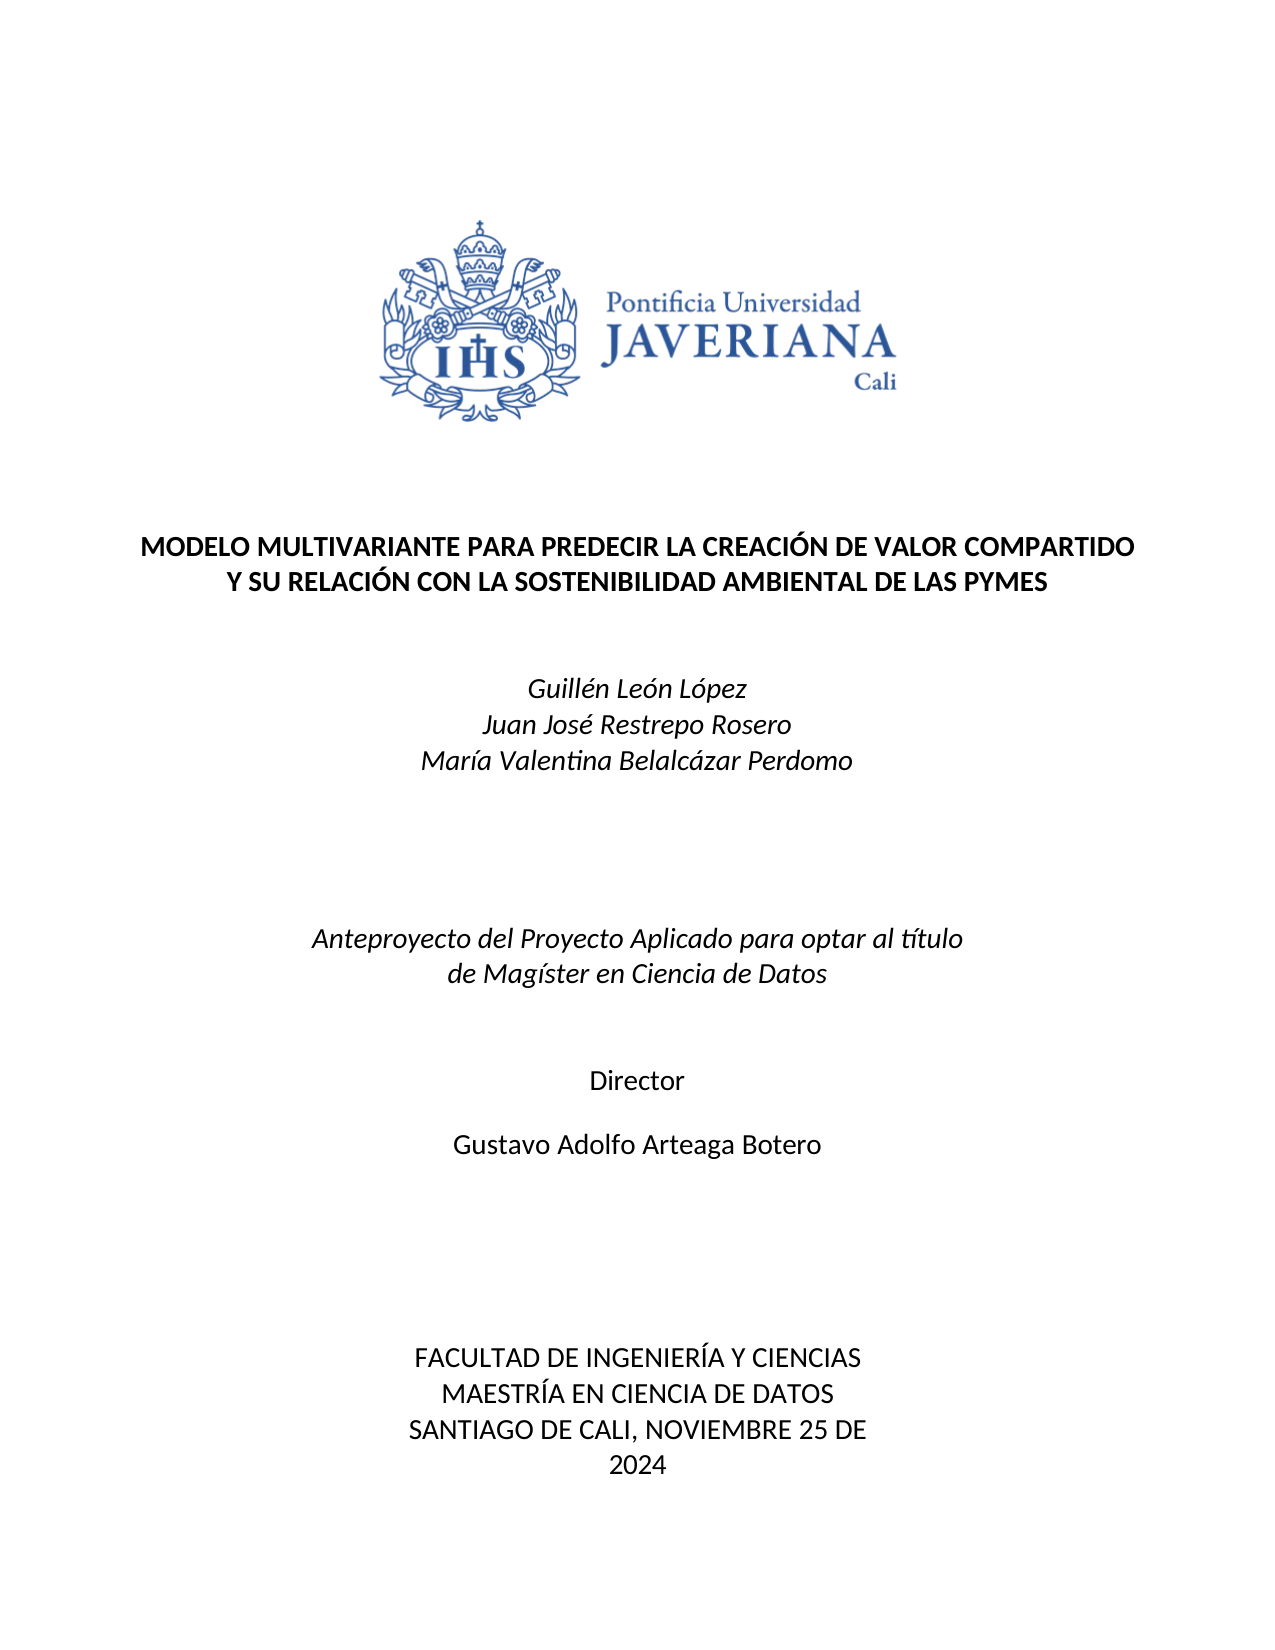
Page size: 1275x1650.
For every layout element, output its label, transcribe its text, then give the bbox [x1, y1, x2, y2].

text Anteproyecto del Proyecto Aplicado para optar al título de Magíster en Ciencia de Datos [302, 920, 973, 991]
text FACULTAD DE INGENIERÍA Y CIENCIAS MAESTRÍA EN CIENCIA DE DATOS SANTIAGO DE CALI, NOVIEMBRE 25 DE 2024 [408, 1339, 867, 1482]
text Gustavo Adolfo Arteaga Botero [137, 1126, 1138, 1161]
text Guillén León López Juan José Restrepo Rosero [482, 671, 799, 742]
subtitle MODELO MULTIVARIANTE PARA PREDECIR LA CREACIÓN DE VALOR COMPARTIDO Y SU RELACIÓN CON LA SOSTENIBILIDAD AMBIENTAL DE LAS PYMES [137, 528, 1138, 599]
text María Valentina Belalcázar Perdomo [420, 742, 1162, 777]
picture [340, 181, 936, 461]
text Director [137, 1062, 1138, 1098]
